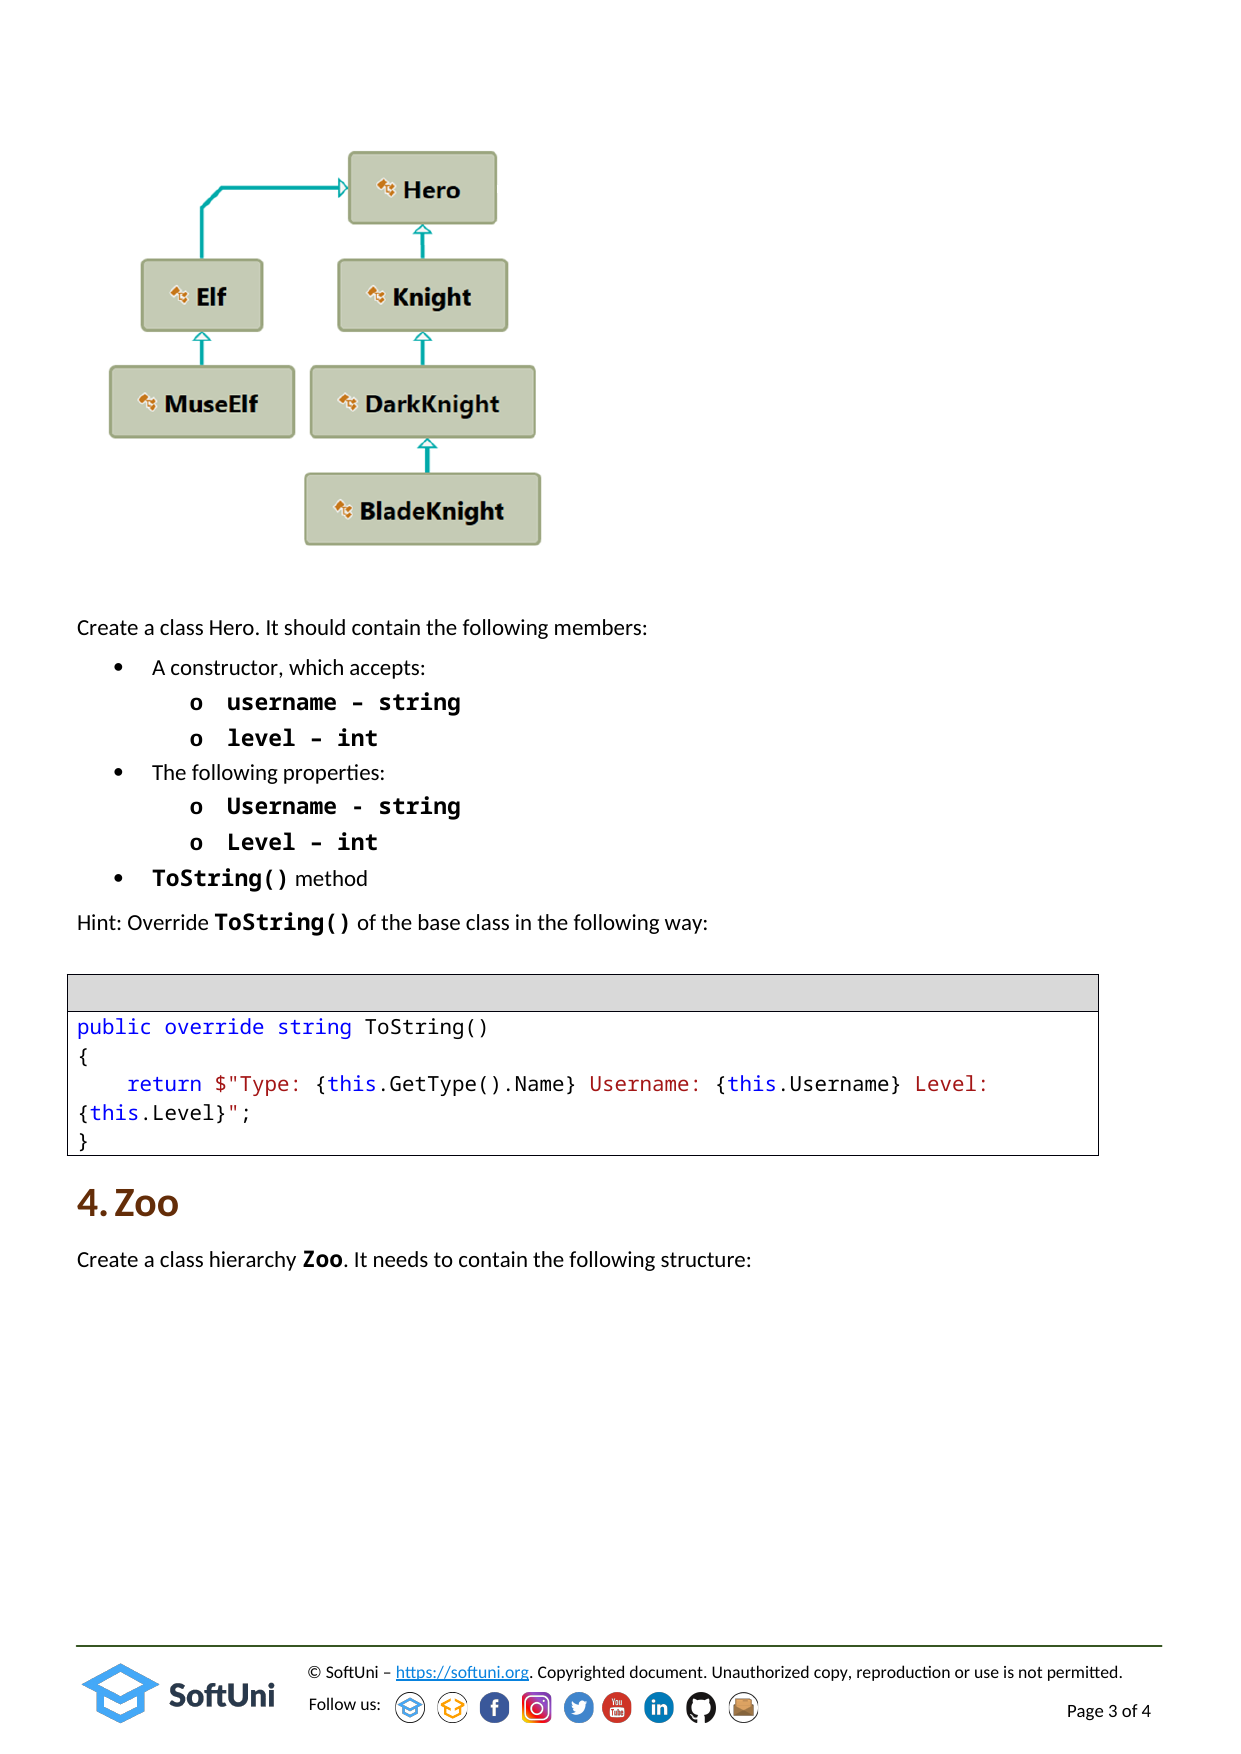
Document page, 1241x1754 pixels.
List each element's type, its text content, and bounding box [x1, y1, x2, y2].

list level – int [189, 722, 1163, 753]
picture [479, 1692, 510, 1723]
list ToString() method [114, 862, 1163, 893]
picture [644, 1692, 653, 1701]
picture [665, 1714, 674, 1723]
list Level – int [189, 826, 1163, 857]
list Username - string [189, 790, 1163, 821]
list The following properties: [114, 758, 1163, 786]
picture [728, 1692, 759, 1723]
picture [658, 1705, 667, 1714]
list username – string [189, 686, 1163, 717]
picture [564, 1692, 594, 1723]
text Create a class hierarchy Zoo. It needs to contain the following structure: [77, 1243, 1163, 1274]
text Create a class Hero. It should contain the following members: [77, 613, 1163, 641]
picture [75, 1658, 281, 1729]
picture [665, 1692, 674, 1701]
subtitle Zoo [77, 1176, 1163, 1227]
table_header [68, 975, 1098, 1011]
text Hint: Override ToString() of the base class in the following way: [77, 906, 1163, 970]
list A constructor, which accepts: [114, 653, 1163, 681]
picture [686, 1692, 716, 1723]
picture [437, 1692, 468, 1723]
table_cell public override string ToString() { return $"Type: {this.GetType().Name} Username: {this.Username} Level: {this.Level}"; } [68, 1012, 1098, 1154]
picture [76, 95, 548, 601]
picture [602, 1692, 632, 1723]
picture [522, 1692, 552, 1723]
picture [644, 1714, 653, 1723]
picture [395, 1692, 425, 1723]
